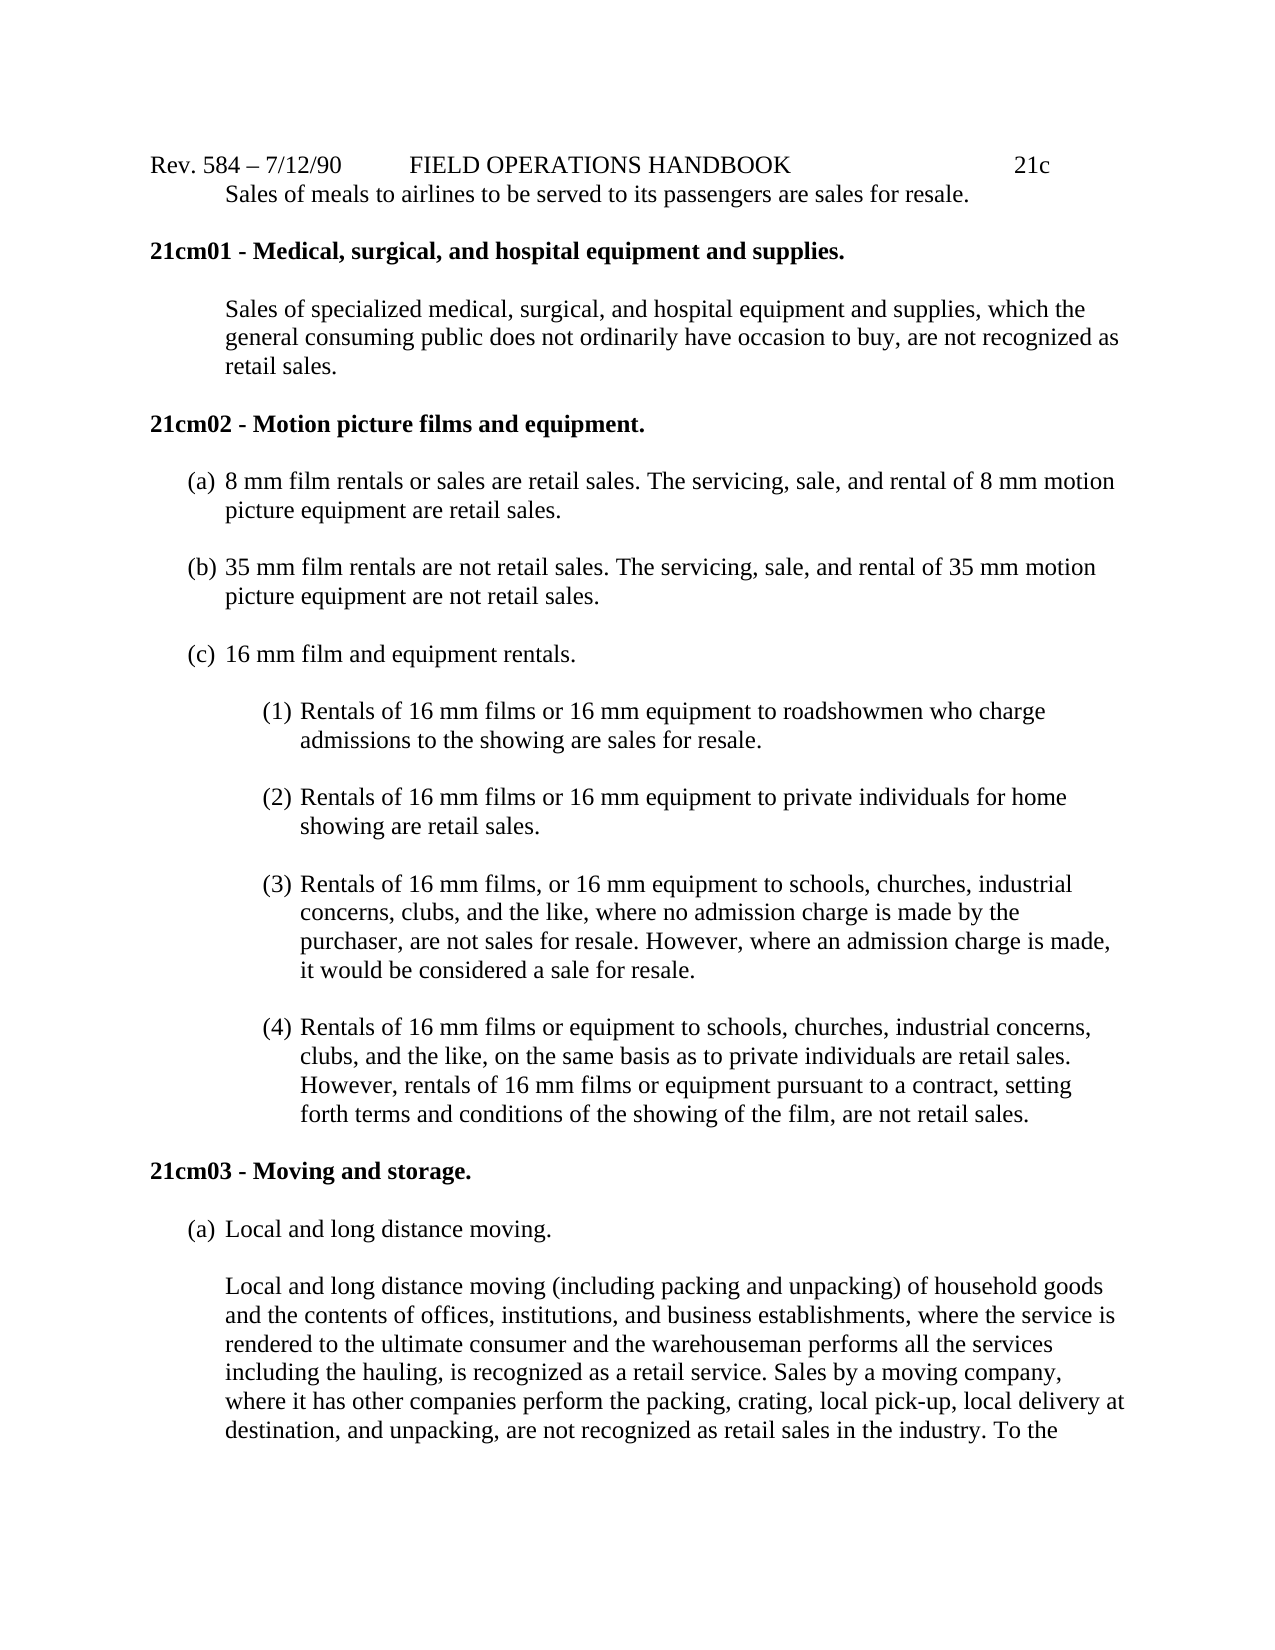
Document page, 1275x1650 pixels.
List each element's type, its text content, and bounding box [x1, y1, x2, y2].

list Sales of meals to airlines to be served to its passengers are sales for resale. [225, 179, 1125, 207]
list 16 mm film and equipment rentals. [187, 639, 1125, 667]
list Sales of specialized medical, surgical, and hospital equipment and supplies, which the general consuming public does not ordinarily have occasion to buy, are not recognized as retail sales. [225, 294, 1125, 380]
list 8 mm film rentals or sales are retail sales. The servicing, sale, and rental of 8 mm motion picture equipment are retail sales. [187, 466, 1125, 524]
list Local and long distance moving. [187, 1214, 1125, 1242]
list Rentals of 16 mm films, or 16 mm equipment to schools, churches, industrial concerns, clubs, and the like, where no admission charge is made by the purchaser, are not sales for resale. However, where an admission charge is made, it would be considered a sale for resale. [262, 869, 1125, 984]
subtitle 21cm01 - Medical, surgical, and hospital equipment and supplies. [150, 236, 1125, 265]
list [225, 1271, 1125, 1444]
list Rentals of 16 mm films or 16 mm equipment to roadshowmen who charge admissions to the showing are sales for resale. [262, 696, 1125, 754]
list Rentals of 16 mm films or 16 mm equipment to private individuals for home showing are retail sales. [262, 782, 1125, 840]
subtitle 21cm03 - Moving and storage. [150, 1156, 1125, 1185]
list Rentals of 16 mm films or equipment to schools, churches, industrial concerns, clubs, and the like, on the same basis as to private individuals are retail sales. However, rentals of 16 mm films or equipment pursuant to a contract, setting forth terms and conditions of the showing of the film, are not retail sales. [262, 1012, 1125, 1127]
list 35 mm film rentals are not retail sales. The servicing, sale, and rental of 35 mm motion picture equipment are not retail sales. [187, 552, 1125, 610]
subtitle 21cm02 - Motion picture films and equipment. [150, 409, 1125, 437]
